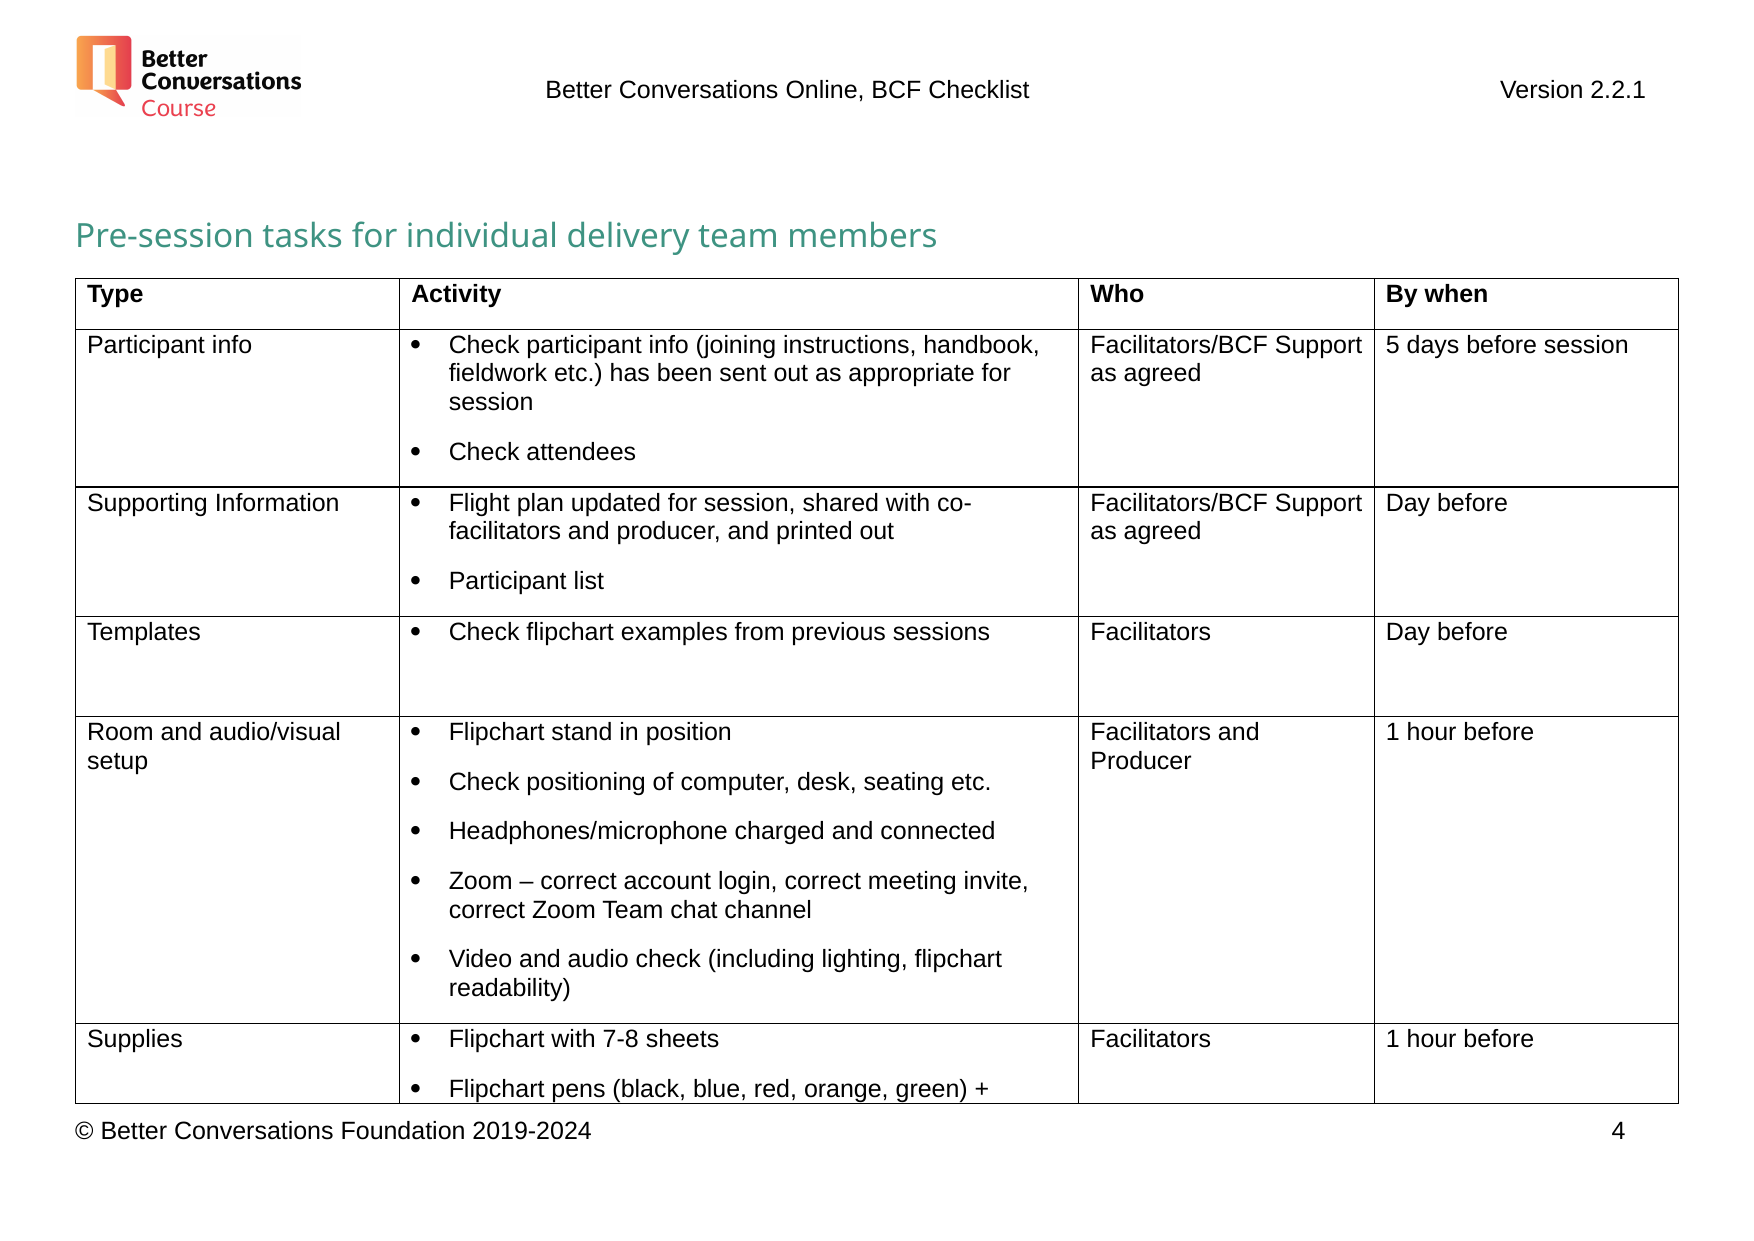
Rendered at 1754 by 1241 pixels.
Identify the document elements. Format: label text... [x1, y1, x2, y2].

subtitle Pre-session tasks for individual delivery team members [75, 212, 1679, 257]
table_header Type [76, 279, 399, 328]
table_cell Supplies [76, 1024, 399, 1102]
table_cell Supporting Information [76, 488, 399, 616]
table_header Who [1079, 279, 1374, 328]
table_cell Room and audio/visual setup [76, 717, 399, 1023]
table_cell Flipchart stand in position Check positioning of computer, desk, seating etc. Headphones/microphone charged and connected Zoom – correct account login, correct meeting invite, correct Zoom Team chat channel Video and audio check (including lighting, flipchart readability) [400, 717, 1078, 1023]
table_header Activity [400, 279, 1078, 328]
table_cell Facilitators and Producer [1079, 717, 1374, 1023]
table_cell Day before [1375, 488, 1678, 616]
table_cell 1 hour before [1375, 1024, 1678, 1102]
table_cell Facilitators [1079, 1024, 1374, 1102]
picture [75, 35, 302, 117]
table_cell Templates [76, 617, 399, 716]
table_cell 5 days before session [1375, 330, 1678, 486]
table_cell Check flipchart examples from previous sessions [400, 617, 1078, 716]
table_cell Facilitators/BCF Support as agreed [1079, 488, 1374, 616]
table_cell Participant info [76, 330, 399, 486]
table_cell Facilitators [1079, 617, 1374, 716]
table_cell Day before [1375, 617, 1678, 716]
table_cell Facilitators/BCF Support as agreed [1079, 330, 1374, 486]
table_cell Flight plan updated for session, shared with co-facilitators and producer, and printed out Participant list [400, 488, 1078, 616]
table_cell Check participant info (joining instructions, handbook, fieldwork etc.) has been sent out as appropriate for session Check attendees [400, 330, 1078, 486]
table_header By when [1375, 279, 1678, 328]
table_cell 1 hour before [1375, 717, 1678, 1023]
